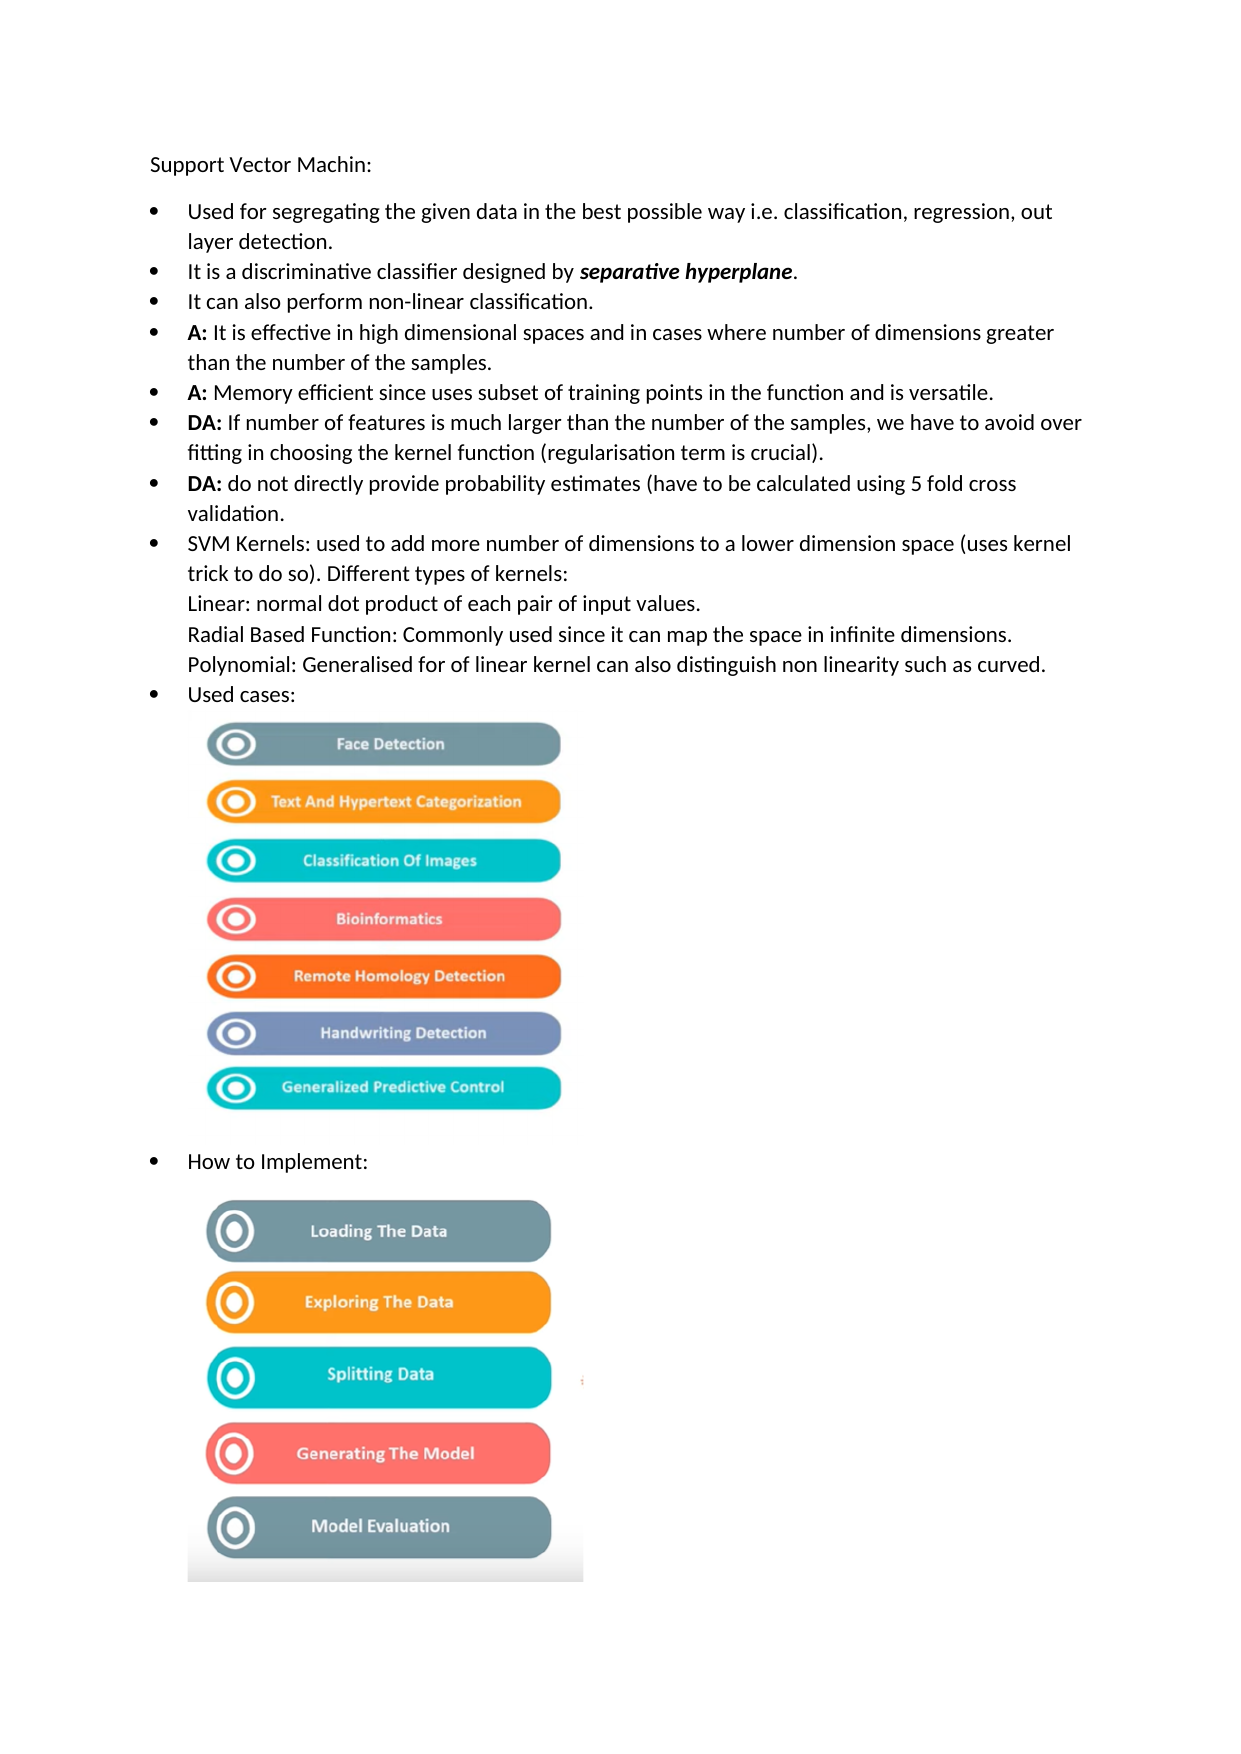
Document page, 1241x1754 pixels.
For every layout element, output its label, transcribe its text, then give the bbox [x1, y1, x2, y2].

list SVM Kernels: used to add more number of dimensions to a lower dimension space (uses kernel trick to do so). Different types of kernels: [150, 529, 1090, 587]
list It is a discriminative classifier designed by separative hyperplane. [150, 257, 1090, 285]
list Polynomial: Generalised for of linear kernel can also distinguish non linearity such as curved. [187, 650, 1090, 678]
list DA: do not directly provide probability estimates (have to be calculated using 5 fold cross validation. [150, 469, 1090, 527]
picture [187, 710, 585, 1145]
list Radial Based Function: Commonly used since it can map the space in infinite dimensions. [187, 620, 1090, 648]
list A: Memory efficient since uses subset of training points in the function and is versatile. [150, 378, 1090, 406]
picture [187, 1177, 584, 1582]
list DA: If number of features is much larger than the number of the samples, we have to avoid over fitting in choosing the kernel function (regularisation term is crucial). [150, 408, 1090, 467]
list It can also perform non-linear classification. [150, 287, 1090, 316]
text Support Vector Machin: [150, 150, 1090, 178]
list Used for segregating the given data in the best possible way i.e. classification, regression, out layer detection. [150, 197, 1090, 255]
list A: It is effective in high dimensional spaces and in cases where number of dimensions greater than the number of the samples. [150, 318, 1090, 376]
list Used cases: [150, 680, 1090, 708]
list How to Implement: [150, 1147, 1090, 1175]
list Linear: normal dot product of each pair of input values. [187, 589, 1090, 618]
